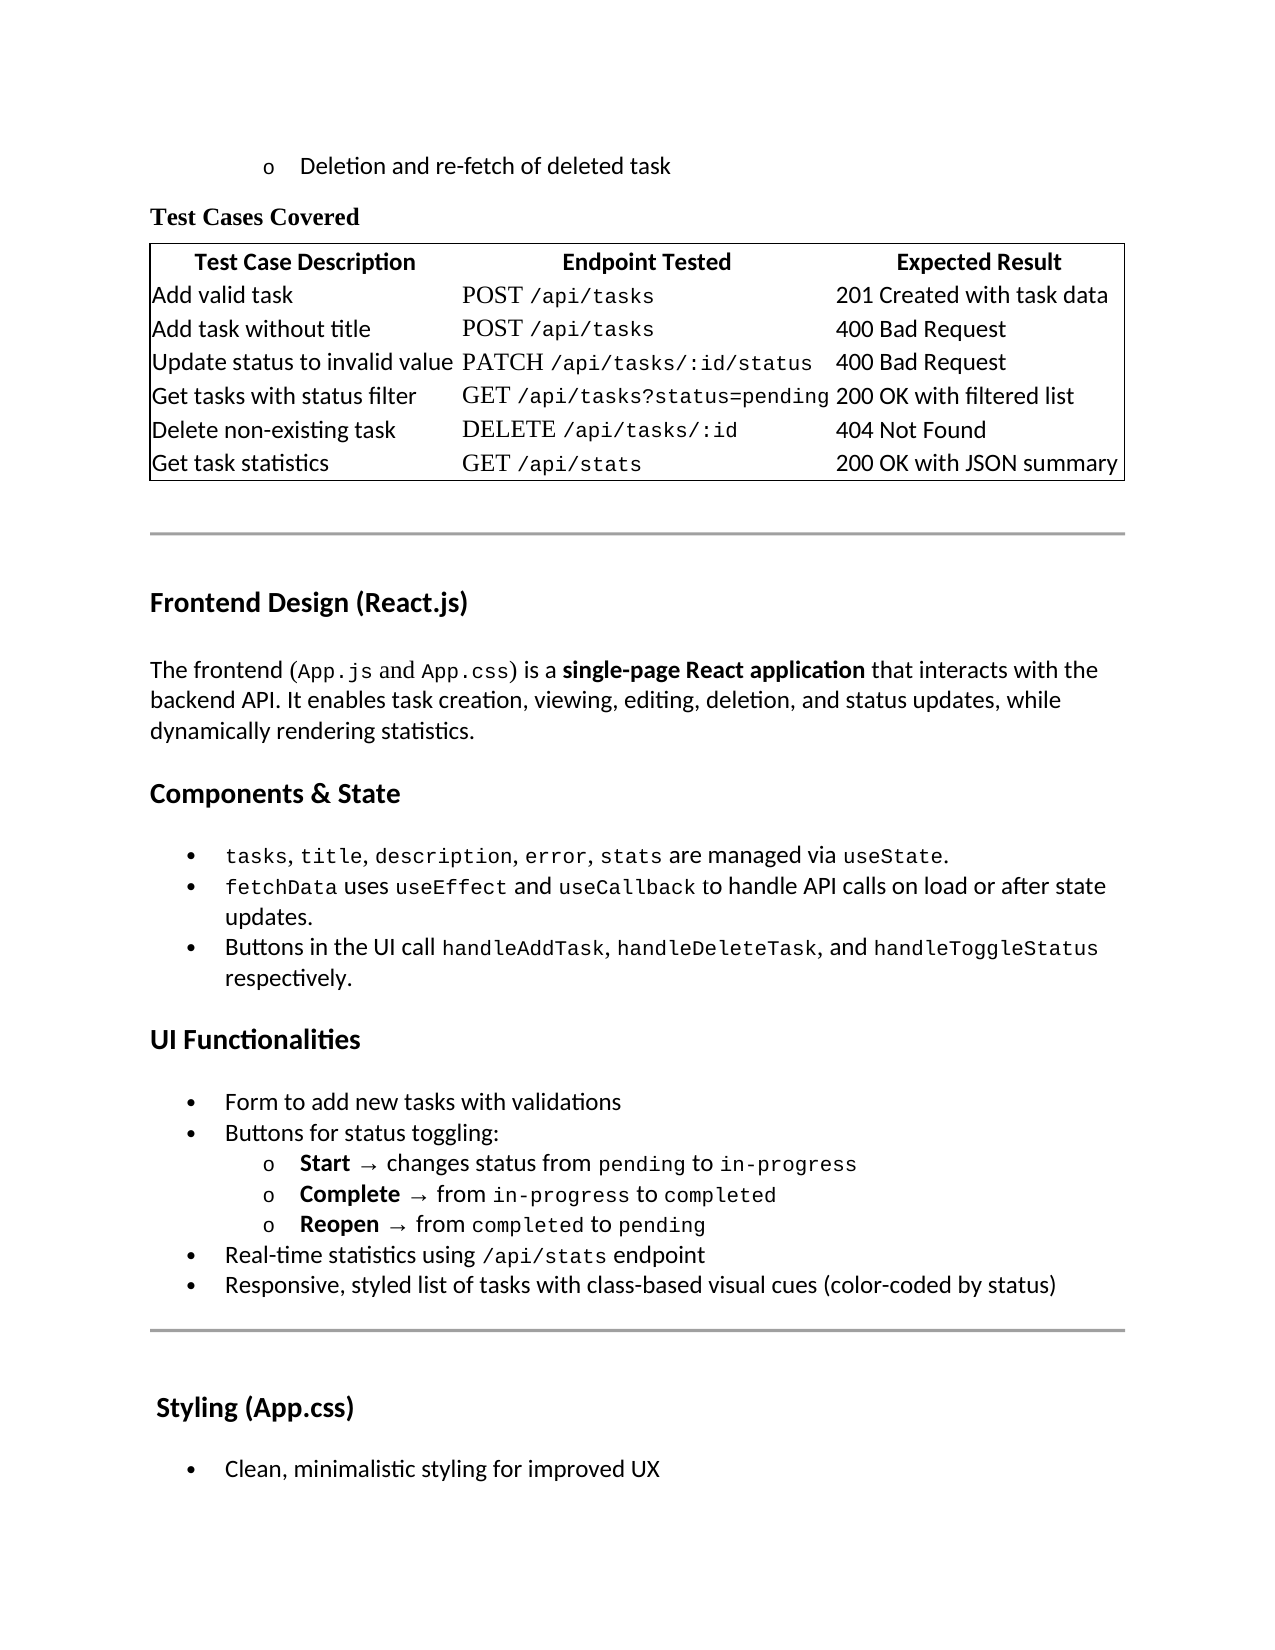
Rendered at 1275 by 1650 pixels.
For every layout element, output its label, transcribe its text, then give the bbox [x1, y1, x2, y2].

table_cell GET /api/stats [460, 446, 834, 479]
table_cell GET /api/tasks?status=pending [460, 379, 834, 412]
table_cell POST /api/tasks [460, 278, 834, 311]
table_cell POST /api/tasks [460, 311, 834, 345]
table_cell 201 Created with task data [834, 278, 1124, 311]
table_cell PATCH /api/tasks/:id/status [460, 345, 834, 379]
list fetchData uses useEffect and useCallback to handle API calls on load or after state updates. [187, 870, 1125, 931]
table_cell Get task statistics [151, 446, 460, 479]
list Clean, minimalistic styling for improved UX [187, 1453, 1125, 1484]
table_header Test Case Description [151, 244, 460, 278]
text Components & State [150, 775, 1125, 810]
text Frontend Design (React.js) [150, 584, 1125, 619]
list Deletion and re-fetch of deleted task [262, 150, 1125, 181]
list Buttons for status toggling: [187, 1117, 1125, 1147]
table_cell Update status to invalid value [151, 345, 460, 379]
table_cell 400 Bad Request [834, 311, 1124, 345]
list tasks, title, description, error, stats are managed via useState. [187, 839, 1125, 870]
table_cell Add valid task [151, 278, 460, 311]
table_cell Get tasks with status filter [151, 379, 460, 412]
list Real-time statistics using /api/stats endpoint [187, 1239, 1125, 1269]
list Reopen → from completed to pending [262, 1208, 1125, 1239]
table_header Expected Result [834, 244, 1124, 278]
table_cell Add task without title [151, 311, 460, 345]
table_cell DELETE /api/tasks/:id [460, 412, 834, 446]
table_cell Delete non-existing task [151, 412, 460, 446]
list Start → changes status from pending to in-progress [262, 1147, 1125, 1178]
table_cell 200 OK with filtered list [834, 379, 1124, 412]
text UI Functionalities [150, 1021, 1125, 1057]
subtitle Test Cases Covered [150, 202, 1125, 230]
list Buttons in the UI call handleAddTask, handleDeleteTask, and handleToggleStatus respectively. [187, 931, 1125, 992]
list Complete → from in-progress to completed [262, 1178, 1125, 1208]
table_cell 400 Bad Request [834, 345, 1124, 379]
table_header Endpoint Tested [460, 244, 834, 278]
list Form to add new tasks with validations [187, 1086, 1125, 1117]
text The frontend (App.js and App.css) is a single-page React application that interacts with the backend API. It enables task creation, viewing, editing, deletion, and status updates, while dynamically rendering statistics. [150, 654, 1125, 746]
list Responsive, styled list of tasks with class-based visual cues (color-coded by status) [187, 1269, 1125, 1300]
table_cell 404 Not Found [834, 412, 1124, 446]
table_cell 200 OK with JSON summary [834, 446, 1124, 479]
text Styling (App.css) [150, 1389, 1125, 1424]
